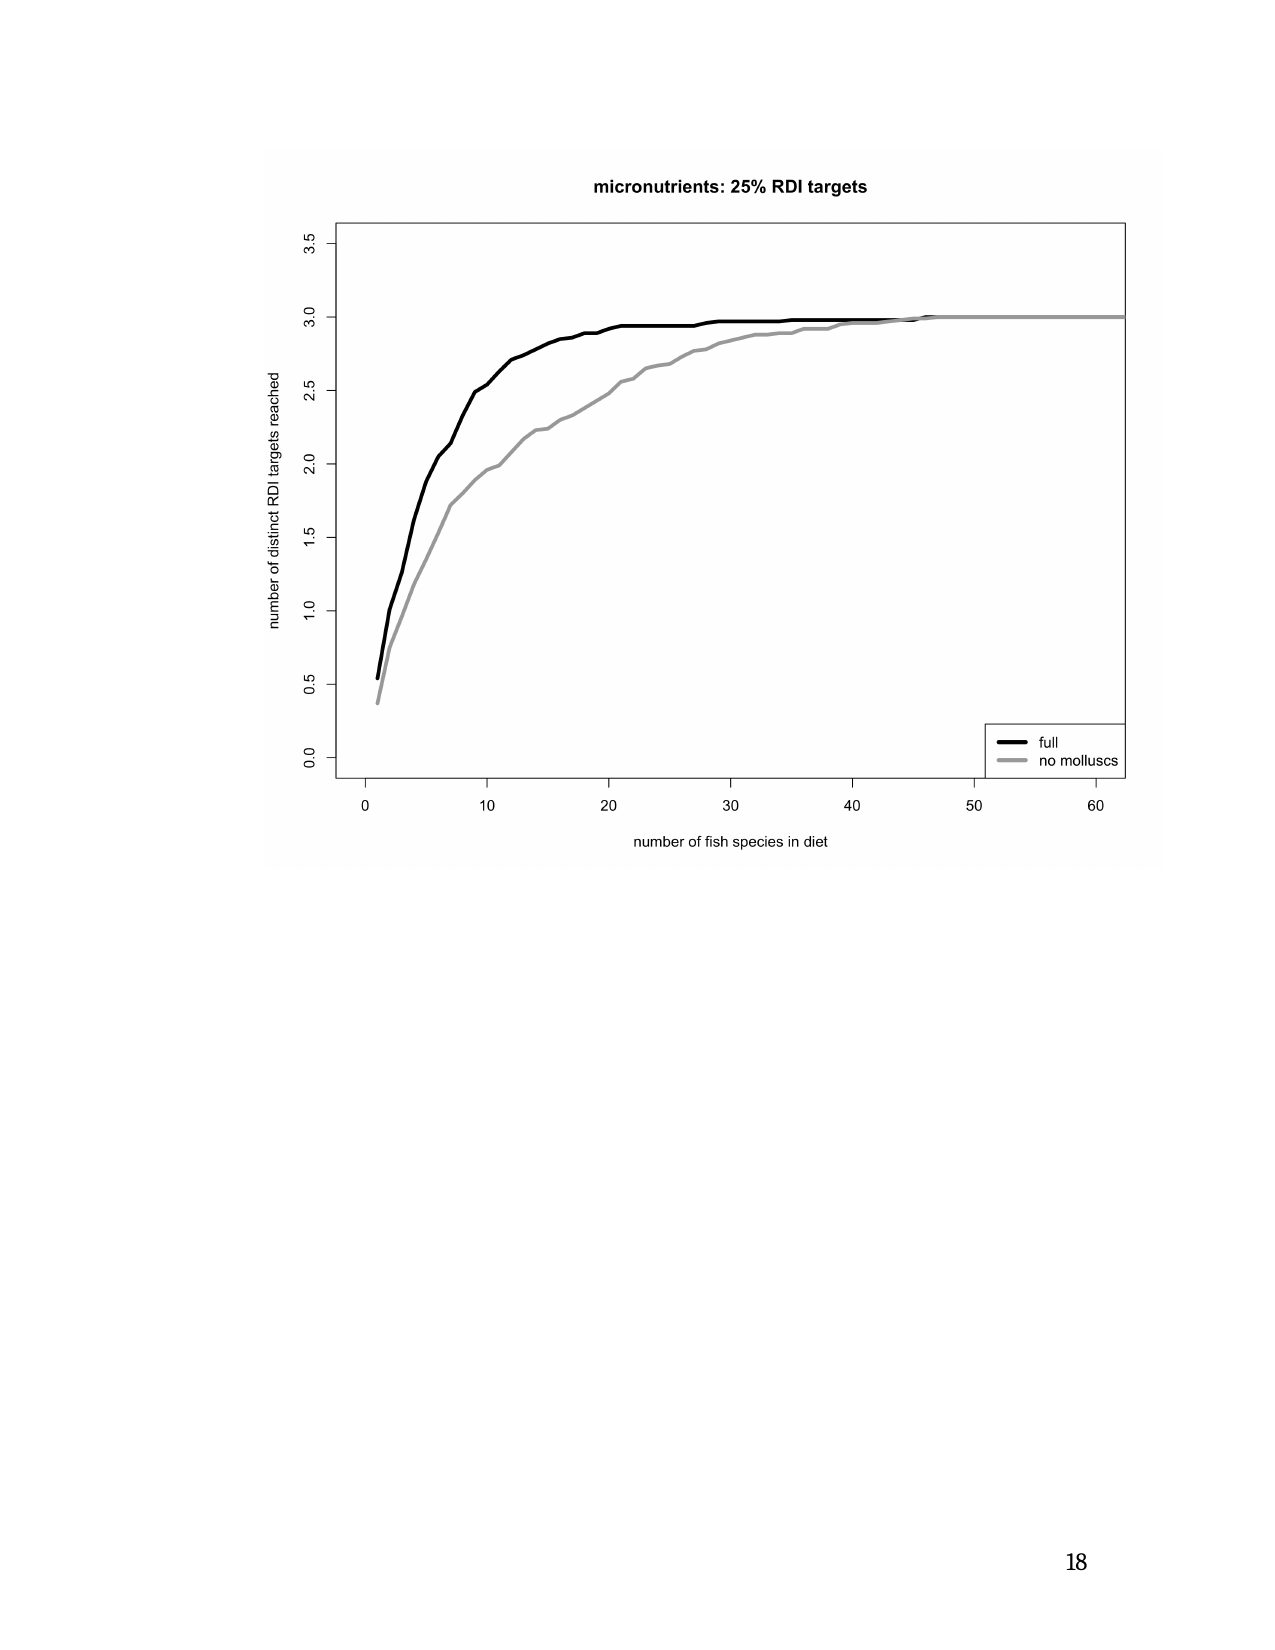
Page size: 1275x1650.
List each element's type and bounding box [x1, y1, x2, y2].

picture [262, 150, 1163, 870]
